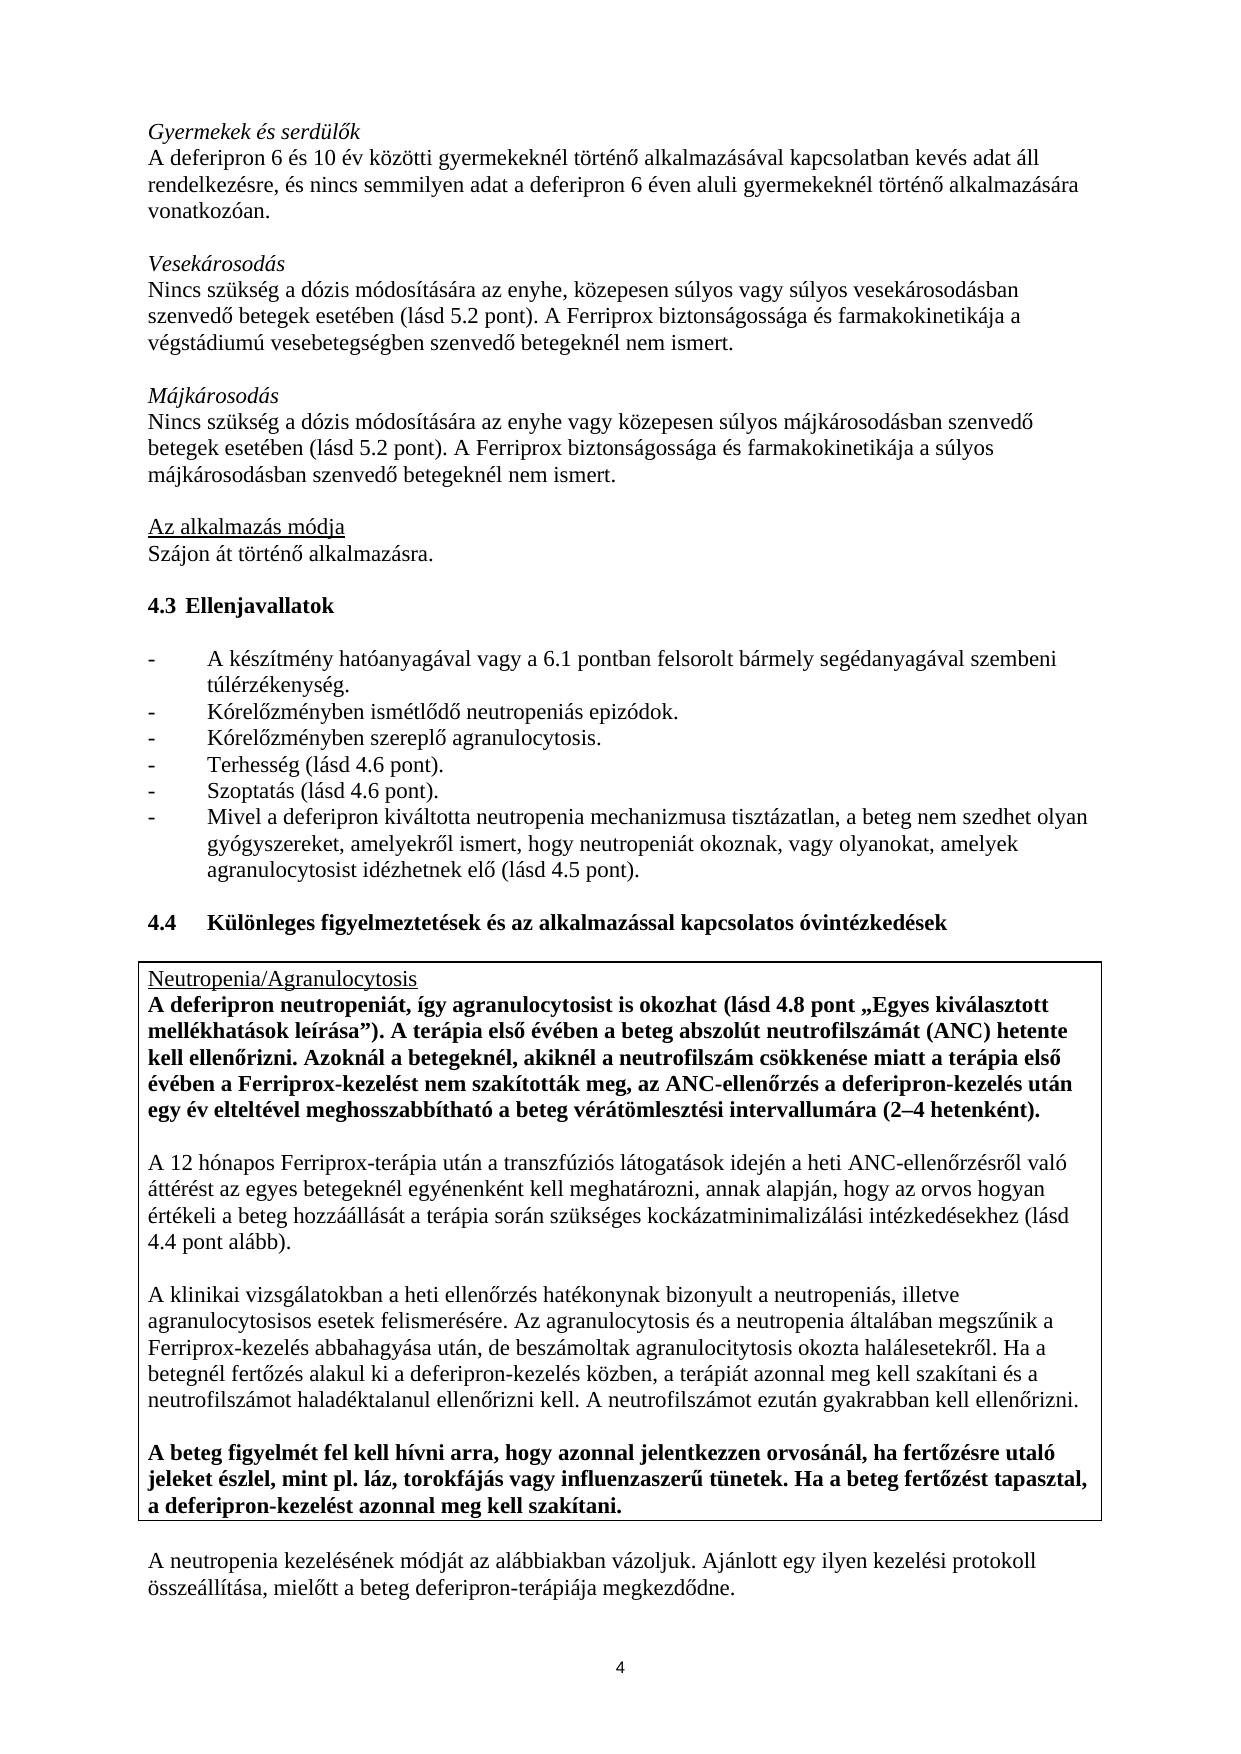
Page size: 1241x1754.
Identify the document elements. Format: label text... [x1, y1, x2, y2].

text Gyermekek és serdülők [148, 118, 1092, 144]
text - A készítmény hatóanyagával vagy a 6.1 pontban felsorolt bármely segédanyagával szembeni túlérzékenység. [148, 645, 1092, 698]
text Szájon át történő alkalmazásra. [148, 540, 1092, 566]
text 4.4 Különleges figyelmeztetések és az alkalmazással kapcsolatos óvintézkedések [148, 909, 1092, 935]
text Vesekárosodás [148, 250, 1092, 276]
text - Kórelőzményben szereplő agranulocytosis. [148, 724, 1092, 751]
text A deferipron 6 és 10 év közötti gyermekeknél történő alkalmazásával kapcsolatban kevés adat áll rendelkezésre, és nincs semmilyen adat a deferipron 6 éven aluli gyermekeknél történő alkalmazására vonatkozóan. [148, 144, 1092, 223]
text A deferipron neutropeniát, így agranulocytosist is okozhat (lásd 4.8 pont „Egyes kiválasztott mellékhatások leírása”). A terápia első évében a beteg abszolút neutrofilszámát (ANC) hetente kell ellenőrizni. Azoknál a betegeknél, akiknél a neutrofilszám csökkenése miatt a terápia első évében a Ferriprox-kezelést nem szakították meg, az ANC-ellenőrzés a deferipron-kezelés után egy év elteltével meghosszabbítható a beteg vérátömlesztési intervallumára (2–4 hetenként). [148, 991, 1092, 1123]
text Neutropenia/Agranulocytosis [139, 963, 1101, 991]
text - Mivel a deferipron kiváltotta neutropenia mechanizmusa tisztázatlan, a beteg nem szedhet olyan gyógyszereket, amelyekről ismert, hogy neutropeniát okoznak, vagy olyanokat, amelyek agranulocytosist idézhetnek elő (lásd 4.5 pont). [148, 803, 1092, 882]
text Nincs szükség a dózis módosítására az enyhe vagy közepesen súlyos májkárosodásban szenvedő betegek esetében (lásd 5.2 pont). A Ferriprox biztonságossága és farmakokinetikája a súlyos májkárosodásban szenvedő betegeknél nem ismert. [148, 408, 1092, 487]
text A klinikai vizsgálatokban a heti ellenőrzés hatékonynak bizonyult a neutropeniás, illetve agranulocytosisos esetek felismerésére. Az agranulocytosis és a neutropenia általában megszűnik a Ferriprox-kezelés abbahagyása után, de beszámoltak agranulocitytosis okozta halálesetekről. Ha a betegnél fertőzés alakul ki a deferipron-kezelés közben, a terápiát azonnal meg kell szakítani és a neutrofilszámot haladéktalanul ellenőrizni kell. A neutrofilszámot ezután gyakrabban kell ellenőrizni. [148, 1281, 1092, 1413]
text - Terhesség (lásd 4.6 pont). [148, 751, 1092, 777]
text Az alkalmazás módja [148, 513, 1092, 540]
text Nincs szükség a dózis módosítására az enyhe, közepesen súlyos vagy súlyos vesekárosodásban szenvedő betegek esetében (lásd 5.2 pont). A Ferriprox biztonságossága és farmakokinetikája a végstádiumú vesebetegségben szenvedő betegeknél nem ismert. [148, 276, 1092, 355]
text Májkárosodás [148, 382, 1092, 408]
text A 12 hónapos Ferriprox-terápia után a transzfúziós látogatások idején a heti ANC-ellenőrzésről való áttérést az egyes betegeknél egyénenként kell meghatározni, annak alapján, hogy az orvos hogyan értékeli a beteg hozzáállását a terápia során szükséges kockázatminimalizálási intézkedésekhez (lásd 4.4 pont alább). [148, 1149, 1092, 1254]
list Ellenjavallatok [148, 592, 1092, 619]
text A neutropenia kezelésének módját az alábbiakban vázoljuk. Ajánlott egy ilyen kezelési protokoll összeállítása, mielőtt a beteg deferipron-terápiája megkezdődne. [148, 1547, 1092, 1600]
text - Szoptatás (lásd 4.6 pont). [148, 777, 1092, 803]
text - Kórelőzményben ismétlődő neutropeniás epizódok. [148, 698, 1092, 724]
text A beteg figyelmét fel kell hívni arra, hogy azonnal jelentkezzen orvosánál, ha fertőzésre utaló jeleket észlel, mint pl. láz, torokfájás vagy influenzaszerű tünetek. Ha a beteg fertőzést tapasztal, a deferipron-kezelést azonnal meg kell szakítani. [139, 1436, 1101, 1520]
